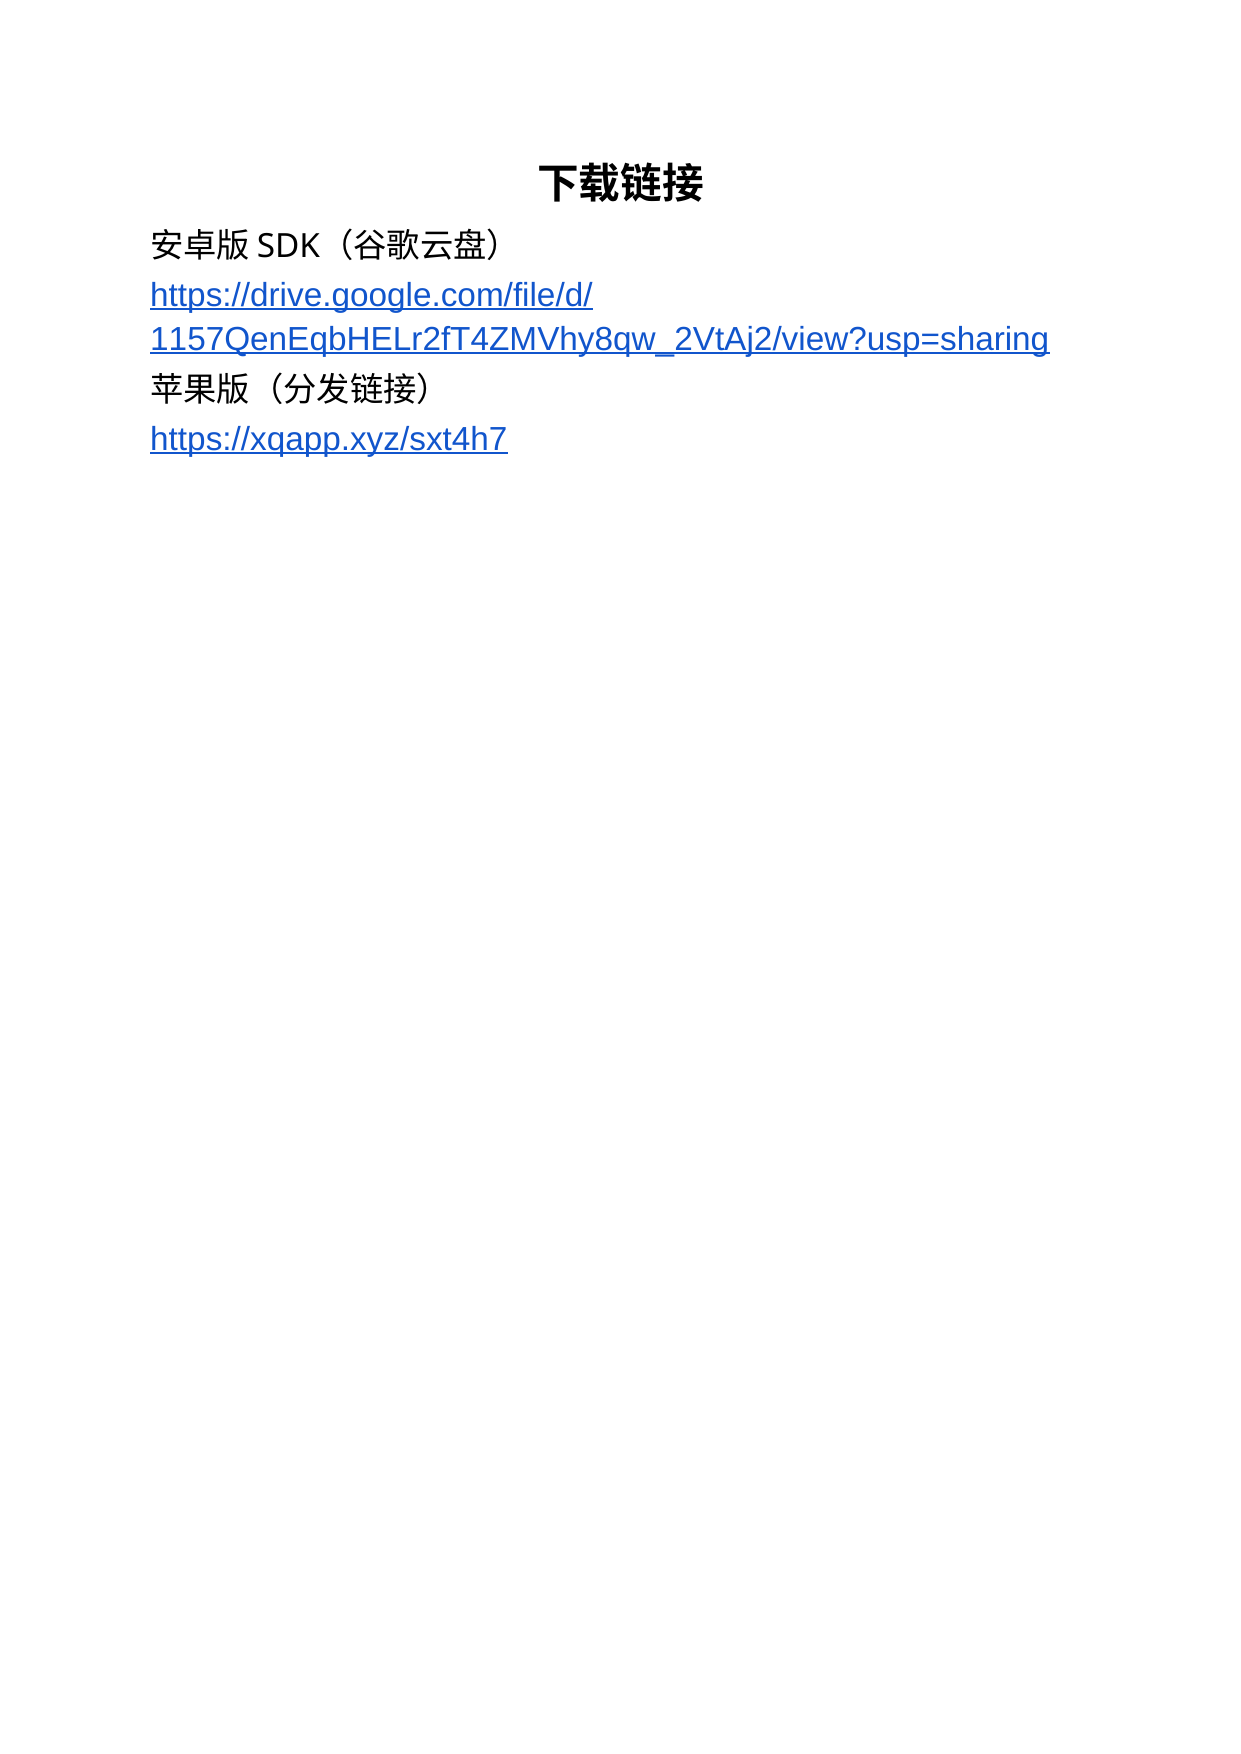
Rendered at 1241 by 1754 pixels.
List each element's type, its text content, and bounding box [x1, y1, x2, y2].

text https://xqapp.xyz/sxt4h7 [150, 419, 1090, 457]
text https://drive.google.com/file/d/1157QenEqbHELr2fT4ZMVhy8qw_2VtAj2/view?usp=sharing [150, 275, 1090, 357]
text 安卓版SDK（谷歌云盘） [150, 219, 1090, 268]
text 苹果版（分发链接） [150, 363, 1090, 411]
text 下载链接 [150, 150, 1090, 210]
